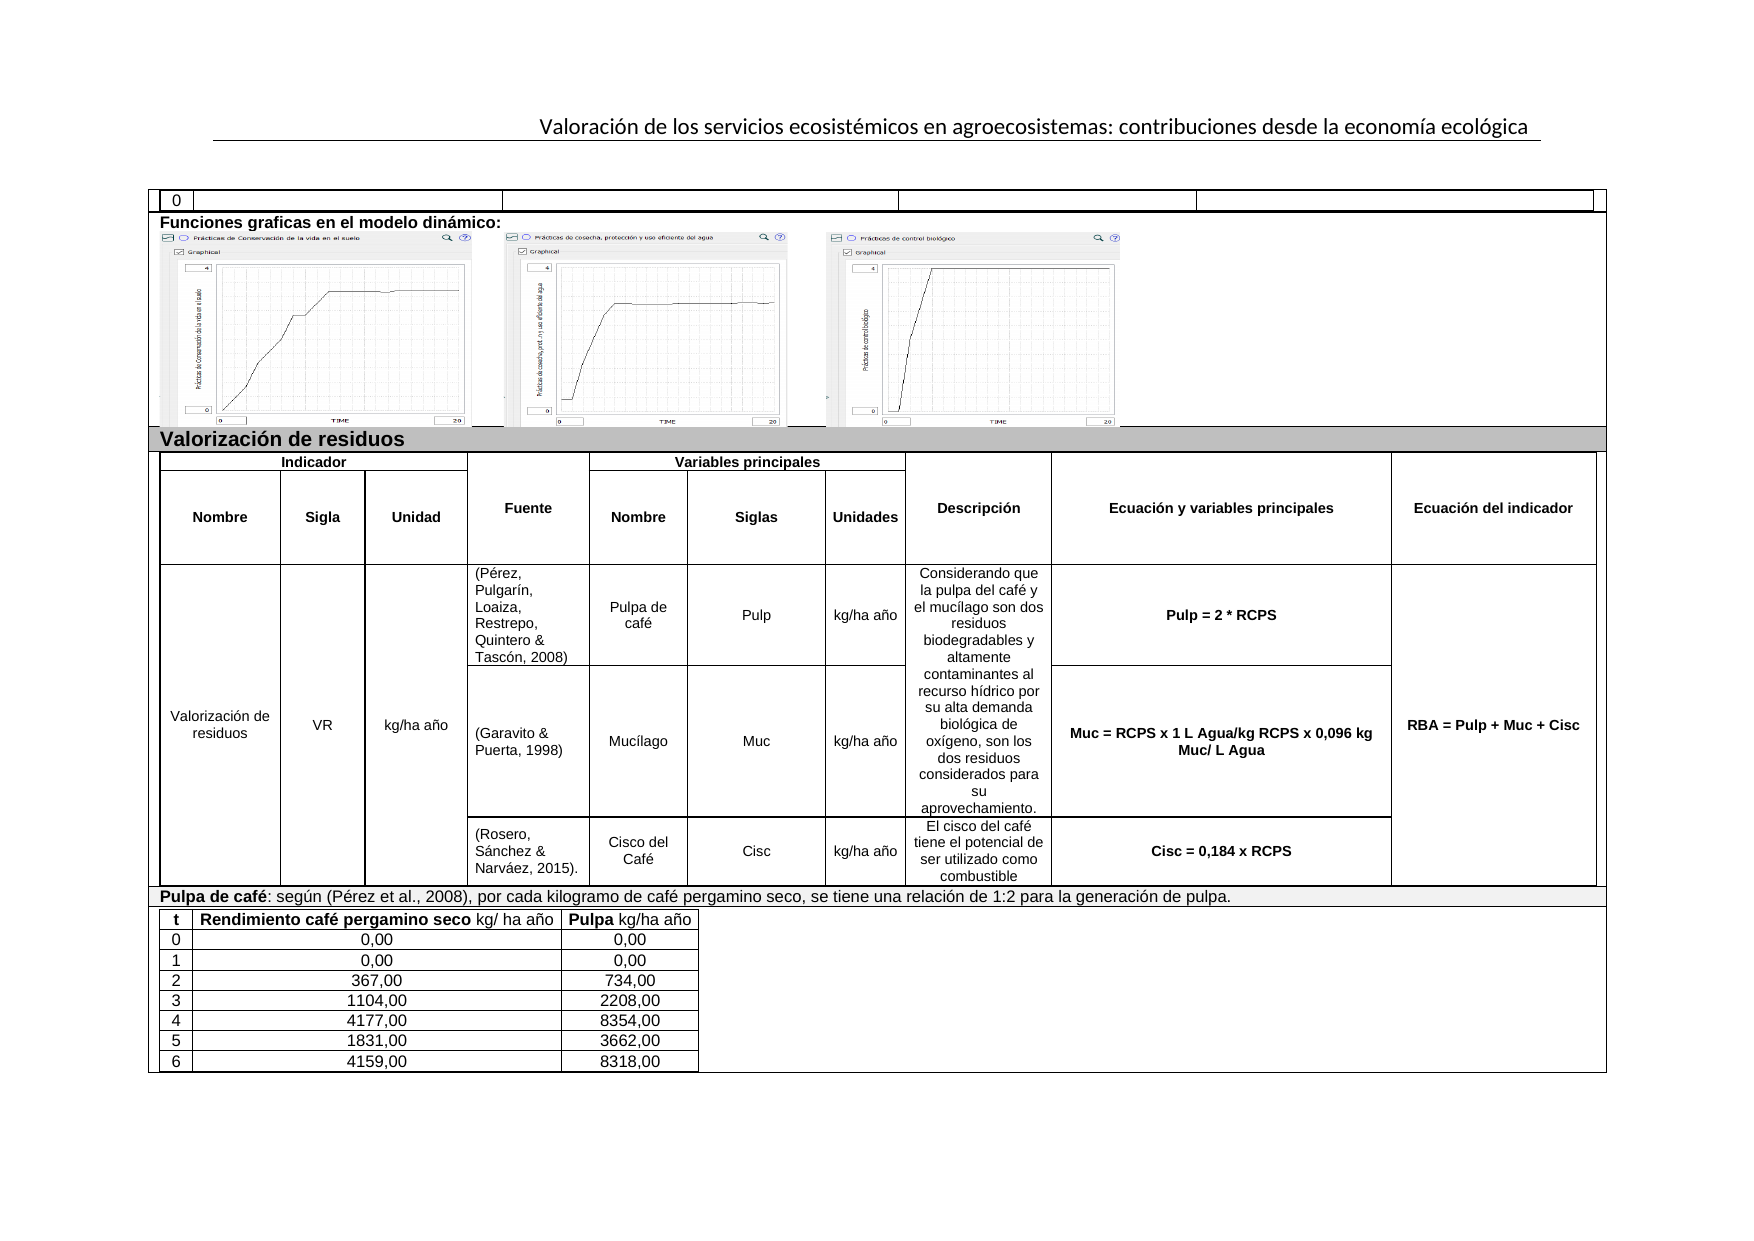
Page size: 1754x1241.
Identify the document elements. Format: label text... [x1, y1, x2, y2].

table_cell [468, 453, 589, 564]
table_cell [1392, 565, 1596, 885]
table_cell [590, 453, 905, 470]
table_cell [281, 565, 364, 885]
table_cell [468, 666, 589, 816]
table_cell [899, 191, 1196, 210]
table_cell [826, 666, 905, 816]
table_cell [468, 818, 589, 885]
table_cell [590, 471, 687, 564]
table_cell [149, 452, 159, 886]
table_cell [366, 565, 467, 885]
table_cell [1594, 190, 1606, 211]
picture [159, 231, 472, 427]
table_cell Pulpa de café: según (Pérez et al., 2008), por cada kilogramo de café pergamino seco, se tiene una relación de 1:2 para la generación de pulpa. [149, 887, 1606, 906]
table_cell [281, 471, 364, 564]
table_cell [1052, 818, 1391, 885]
table_cell [688, 471, 825, 564]
table_cell [468, 565, 589, 665]
table_cell [906, 453, 1051, 564]
table_cell Funciones graficas en el modelo dinámico: [149, 213, 1606, 426]
table_cell [688, 818, 825, 885]
table_cell [590, 818, 687, 885]
table_cell [161, 453, 467, 470]
table_cell [688, 666, 825, 816]
table_cell [590, 666, 687, 816]
table_cell [906, 818, 1051, 885]
table_cell [688, 565, 825, 665]
table_cell [366, 471, 467, 564]
table_cell [1052, 453, 1391, 564]
picture [826, 232, 1120, 427]
table_cell [590, 565, 687, 665]
table_cell [1597, 452, 1606, 886]
table_cell [503, 191, 898, 210]
table_cell [826, 818, 905, 885]
table_cell Valorización de residuos [149, 427, 1606, 451]
picture [503, 232, 788, 427]
table_cell [161, 191, 193, 210]
table_cell [826, 471, 905, 564]
table_cell [149, 190, 159, 211]
table_cell [161, 471, 280, 564]
table_cell [194, 191, 502, 210]
table_cell [906, 565, 1051, 816]
table_cell [1392, 453, 1596, 564]
table_cell [826, 565, 905, 665]
table_cell [149, 907, 1606, 1072]
table_cell [1197, 191, 1593, 210]
table_cell [161, 565, 280, 885]
table_cell [1052, 666, 1391, 816]
table_cell [1052, 565, 1391, 665]
